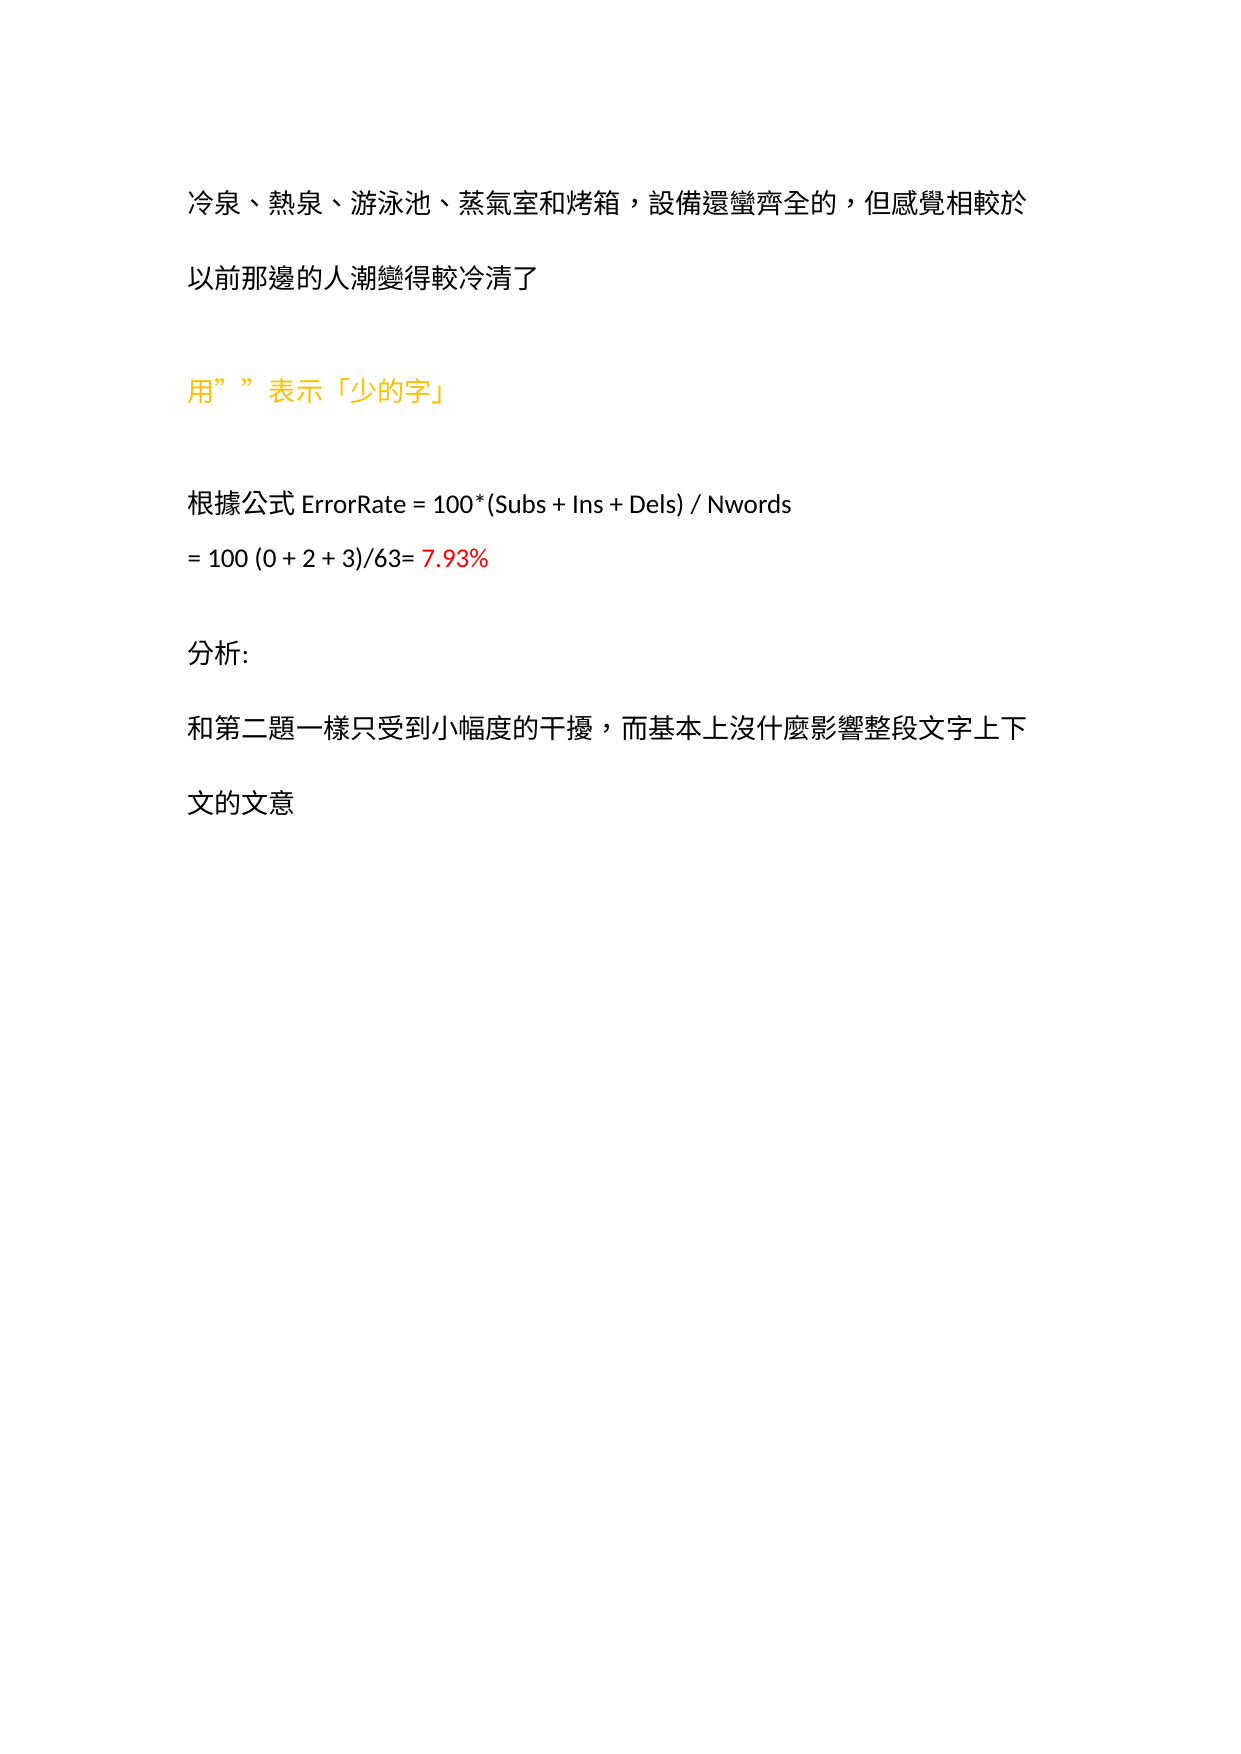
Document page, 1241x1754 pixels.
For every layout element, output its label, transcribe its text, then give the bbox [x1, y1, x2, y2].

text 分析: [187, 614, 1053, 689]
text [187, 164, 1053, 314]
text 根據公式ErrorRate = 100*(Subs + Ins + Dels) / Nwords [187, 464, 1053, 539]
text 和第二題一樣只受到小幅度的干擾，而基本上沒什麼影響整段文字上下文的文意 [187, 689, 1053, 839]
text = 100 (0 + 2 + 3)/63= 7.93% [187, 539, 1053, 577]
text 用””表示「少的字」 [187, 352, 1053, 427]
